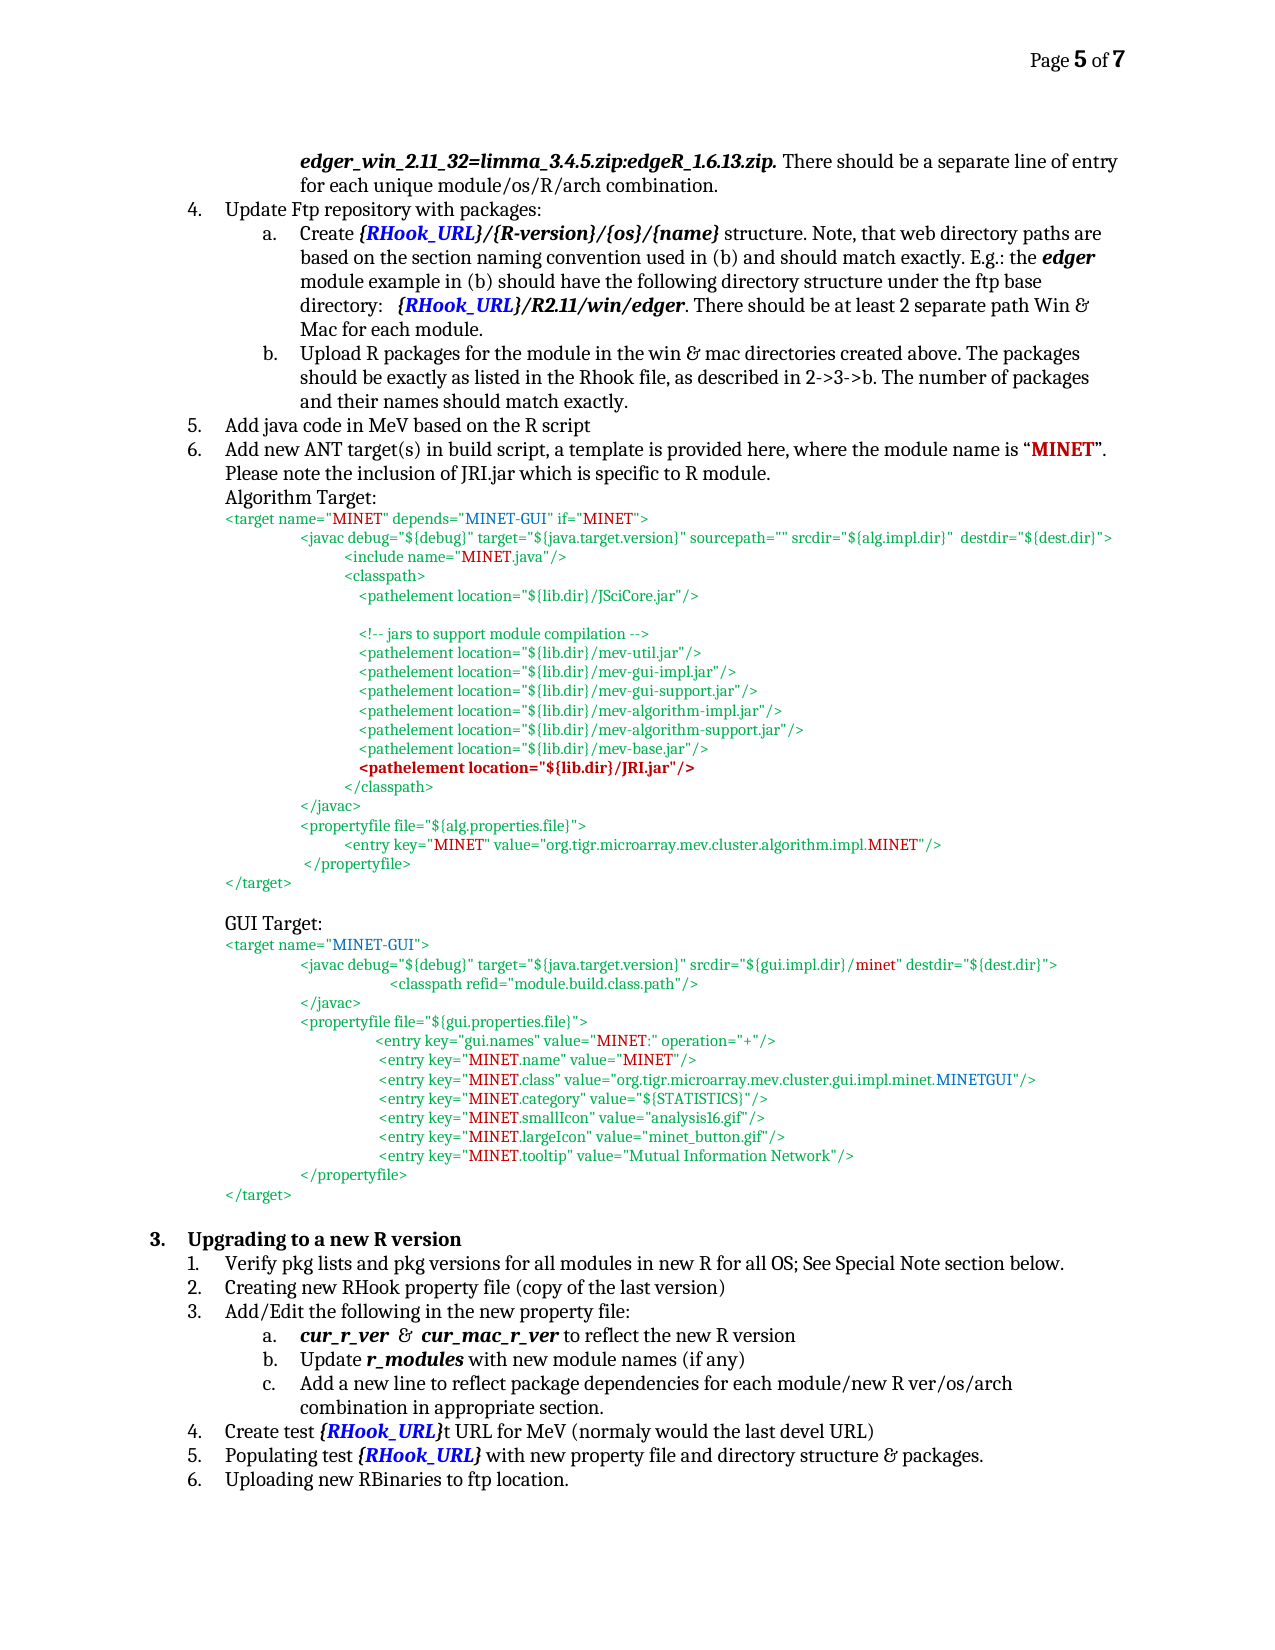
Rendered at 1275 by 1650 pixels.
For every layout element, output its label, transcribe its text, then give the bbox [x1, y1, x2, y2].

list <target name="MINET" depends="MINET-GUI" if="MINET"> [225, 509, 1125, 528]
list </javac> [225, 993, 1125, 1012]
list Create test {RHook_URL}t URL for MeV (normaly would the last devel URL) [187, 1420, 1125, 1444]
list Upload R packages for the module in the win & mac directories created above. The packages should be exactly as listed in the Rhook file, as described in 2->3->b. The number of packages and their names should match exactly. [262, 342, 1125, 413]
list <pathelement location="${lib.dir}/mev-gui-impl.jar"/> [150, 663, 1125, 682]
list Add a new line to reflect package dependencies for each module/new R ver/os/arch combination in appropriate section. [262, 1372, 1125, 1420]
list GUI Target: [225, 912, 1125, 936]
list Uploading new RBinaries to ftp location. [187, 1468, 1125, 1492]
list <entry key="MINET" value="org.tigr.microarray.mev.cluster.algorithm.impl.MINET"/> [150, 835, 1125, 854]
list </javac> [150, 797, 1125, 816]
list Verify pkg lists and pkg versions for all modules in new R for all OS; See Special Note section below. [187, 1252, 1125, 1276]
list Add java code in MeV based on the R script [187, 413, 1125, 437]
list Creating new RHook property file (copy of the last version) [187, 1276, 1125, 1300]
list <javac debug="${debug}" target="${java.target.version}" srcdir="${gui.impl.dir}/minet" destdir="${dest.dir}"> [225, 955, 1125, 974]
list <propertyfile file="${alg.properties.file}"> [150, 816, 1125, 835]
list <!-- jars to support module compilation --> [150, 624, 1125, 643]
list <entry key="MINET.smallIcon" value="analysis16.gif"/> [225, 1108, 1125, 1127]
list Create {RHook_URL}/{R-version}/{os}/{name} structure. Note, that web directory paths are based on the section naming convention used in (b) and should match exactly. E.g.: the edger module example in (b) should have the following directory structure under the ftp base directory: {RHook_URL}/R2.11/win/edger. There should be at least 2 separate path Win & Mac for each module. [262, 222, 1125, 342]
list <include name="MINET.java"/> [150, 548, 1125, 567]
list <pathelement location="${lib.dir}/mev-util.jar"/> [150, 643, 1125, 663]
list <javac debug="${debug}" target="${java.target.version}" sourcepath="" srcdir="${alg.impl.dir}" destdir="${dest.dir}"> [300, 528, 1125, 548]
list </classpath> [150, 778, 1125, 797]
list <pathelement location="${lib.dir}/mev-algorithm-impl.jar"/> [150, 701, 1125, 720]
list <propertyfile file="${gui.properties.file}"> [225, 1012, 1125, 1032]
list Add new ANT target(s) in build script, a template is provided here, where the module name is “MINET”. Please note the inclusion of JRI.jar which is specific to R module. [187, 437, 1125, 485]
list <pathelement location="${lib.dir}/JSciCore.jar"/> [150, 586, 1125, 605]
list Add/Edit the following in the new property file: [187, 1300, 1125, 1324]
list <entry key="MINET.tooltip" value="Mutual Information Network"/> [225, 1147, 1125, 1166]
list cur_r_ver & cur_mac_r_ver to reflect the new R version [262, 1324, 1125, 1348]
list Populating test {RHook_URL} with new property file and directory structure & packages. [187, 1444, 1125, 1468]
list <pathelement location="${lib.dir}/JRI.jar"/> [150, 758, 1125, 778]
list <pathelement location="${lib.dir}/mev-algorithm-support.jar"/> [150, 720, 1125, 739]
list </propertyfile> [225, 1166, 1125, 1185]
list Update Ftp repository with packages: [187, 198, 1125, 222]
list <entry key="MINET.name" value="MINET"/> [225, 1051, 1125, 1070]
list <entry key="MINET.category" value="${STATISTICS}"/> [225, 1089, 1125, 1108]
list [262, 150, 1125, 198]
list <target name="MINET-GUI"> [225, 936, 1125, 955]
list <pathelement location="${lib.dir}/mev-base.jar"/> [150, 739, 1125, 758]
list <classpath refid="module.build.class.path"/> [225, 974, 1125, 993]
list <classpath> [150, 567, 1125, 586]
list </target> [225, 1185, 1125, 1204]
list Algorithm Target: [225, 485, 1125, 509]
list </propertyfile> [150, 854, 1125, 873]
list <entry key="MINET.largeIcon" value="minet_button.gif"/> [225, 1127, 1125, 1147]
list Update r_modules with new module names (if any) [262, 1348, 1125, 1372]
list </target> [225, 873, 1125, 893]
list <entry key="MINET.class" value="org.tigr.microarray.mev.cluster.gui.impl.minet.MINETGUI"/> [225, 1070, 1125, 1089]
list <entry key="gui.names" value="MINET:" operation="+"/> [225, 1032, 1125, 1051]
list <pathelement location="${lib.dir}/mev-gui-support.jar"/> [150, 682, 1125, 701]
list Upgrading to a new R version [150, 1228, 1125, 1252]
